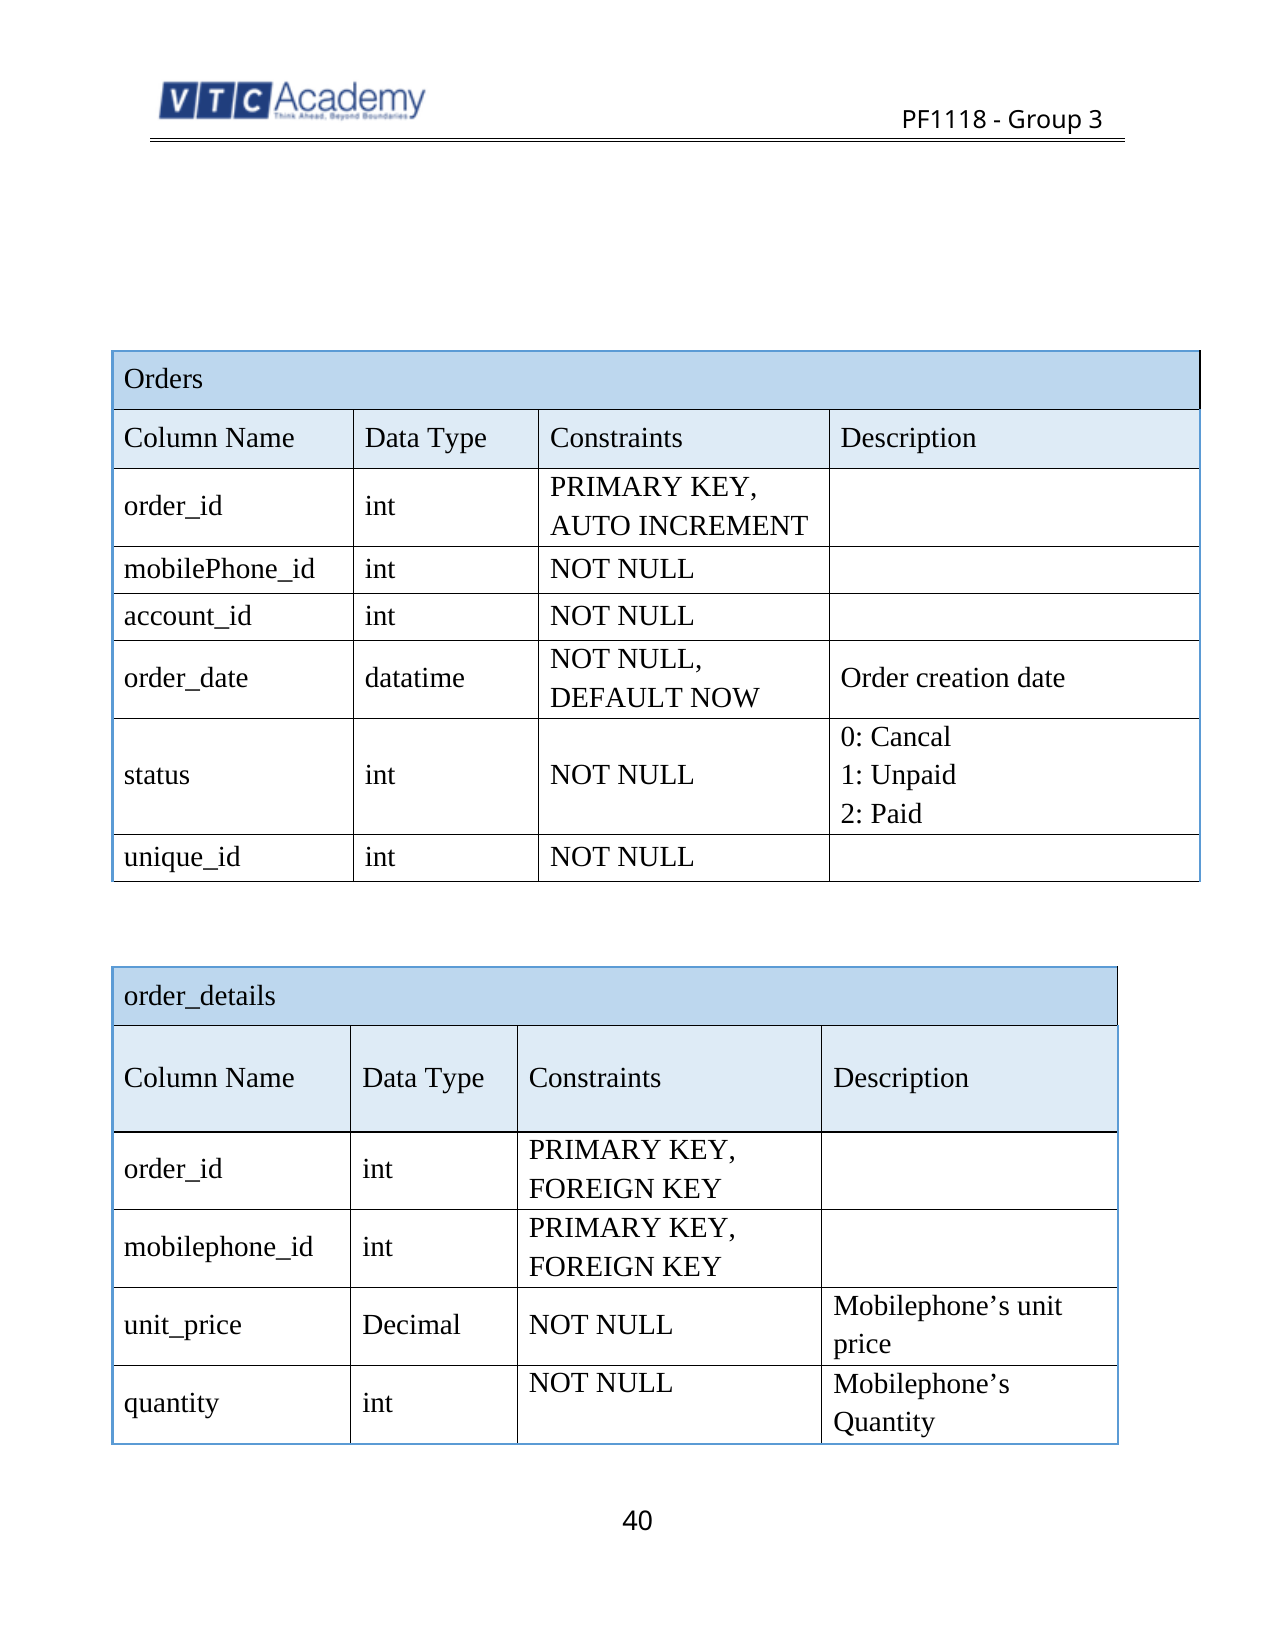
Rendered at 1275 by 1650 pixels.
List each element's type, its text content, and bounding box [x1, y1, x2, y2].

table_header Orders [114, 352, 1199, 409]
table_cell [830, 469, 1199, 546]
table_cell Column Name [114, 1026, 350, 1131]
table_cell [830, 835, 1199, 881]
table_cell NOT NULL [539, 547, 829, 593]
table_cell 0: Cancal 1: Unpaid 2: Paid [830, 719, 1199, 834]
table_cell order_id [114, 469, 353, 546]
table_cell int [354, 547, 538, 593]
table_cell int [351, 1210, 517, 1287]
table_cell PRIMARY KEY, FOREIGN KEY [518, 1133, 821, 1209]
table_cell mobilephone_id [114, 1210, 350, 1287]
table_cell Column Name [114, 410, 353, 468]
table_cell status [114, 719, 353, 834]
table_cell order_date [114, 641, 353, 718]
table_cell Order creation date [830, 641, 1199, 718]
table_cell NOT NULL [539, 835, 829, 881]
table_cell Mobilephone’s unit price [822, 1288, 1117, 1364]
table_cell PRIMARY KEY, FOREIGN KEY [518, 1210, 821, 1287]
picture [150, 75, 435, 129]
table_cell NOT NULL, DEFAULT NOW [539, 641, 829, 718]
table_cell Data Type [351, 1026, 517, 1131]
table_cell NOT NULL [518, 1366, 821, 1443]
table_cell quantity [114, 1366, 350, 1443]
table_cell order_id [114, 1133, 350, 1209]
table_cell int [354, 469, 538, 546]
table_cell [822, 1133, 1117, 1209]
table_cell mobilePhone_id [114, 547, 353, 593]
table_cell [830, 547, 1199, 593]
table_cell int [351, 1366, 517, 1443]
table_cell Constraints [518, 1026, 821, 1131]
table_cell [830, 594, 1199, 640]
table_cell [822, 1210, 1117, 1287]
table_cell Description [830, 410, 1199, 468]
table_cell int [354, 594, 538, 640]
table_cell int [351, 1133, 517, 1209]
table_cell account_id [114, 594, 353, 640]
table_cell Data Type [354, 410, 538, 468]
table_cell Decimal [351, 1288, 517, 1364]
table_cell int [354, 719, 538, 834]
table_cell Constraints [539, 410, 829, 468]
table_header order_details [114, 968, 1117, 1025]
table_cell NOT NULL [518, 1288, 821, 1364]
table_cell NOT NULL [539, 594, 829, 640]
table_cell PRIMARY KEY, AUTO INCREMENT [539, 469, 829, 546]
table_cell Description [822, 1026, 1117, 1131]
table_cell unique_id [114, 835, 353, 881]
table_cell Mobilephone’s Quantity [822, 1366, 1117, 1443]
table_cell int [354, 835, 538, 881]
table_cell datatime [354, 641, 538, 718]
table_cell unit_price [114, 1288, 350, 1364]
table_cell NOT NULL [539, 719, 829, 834]
